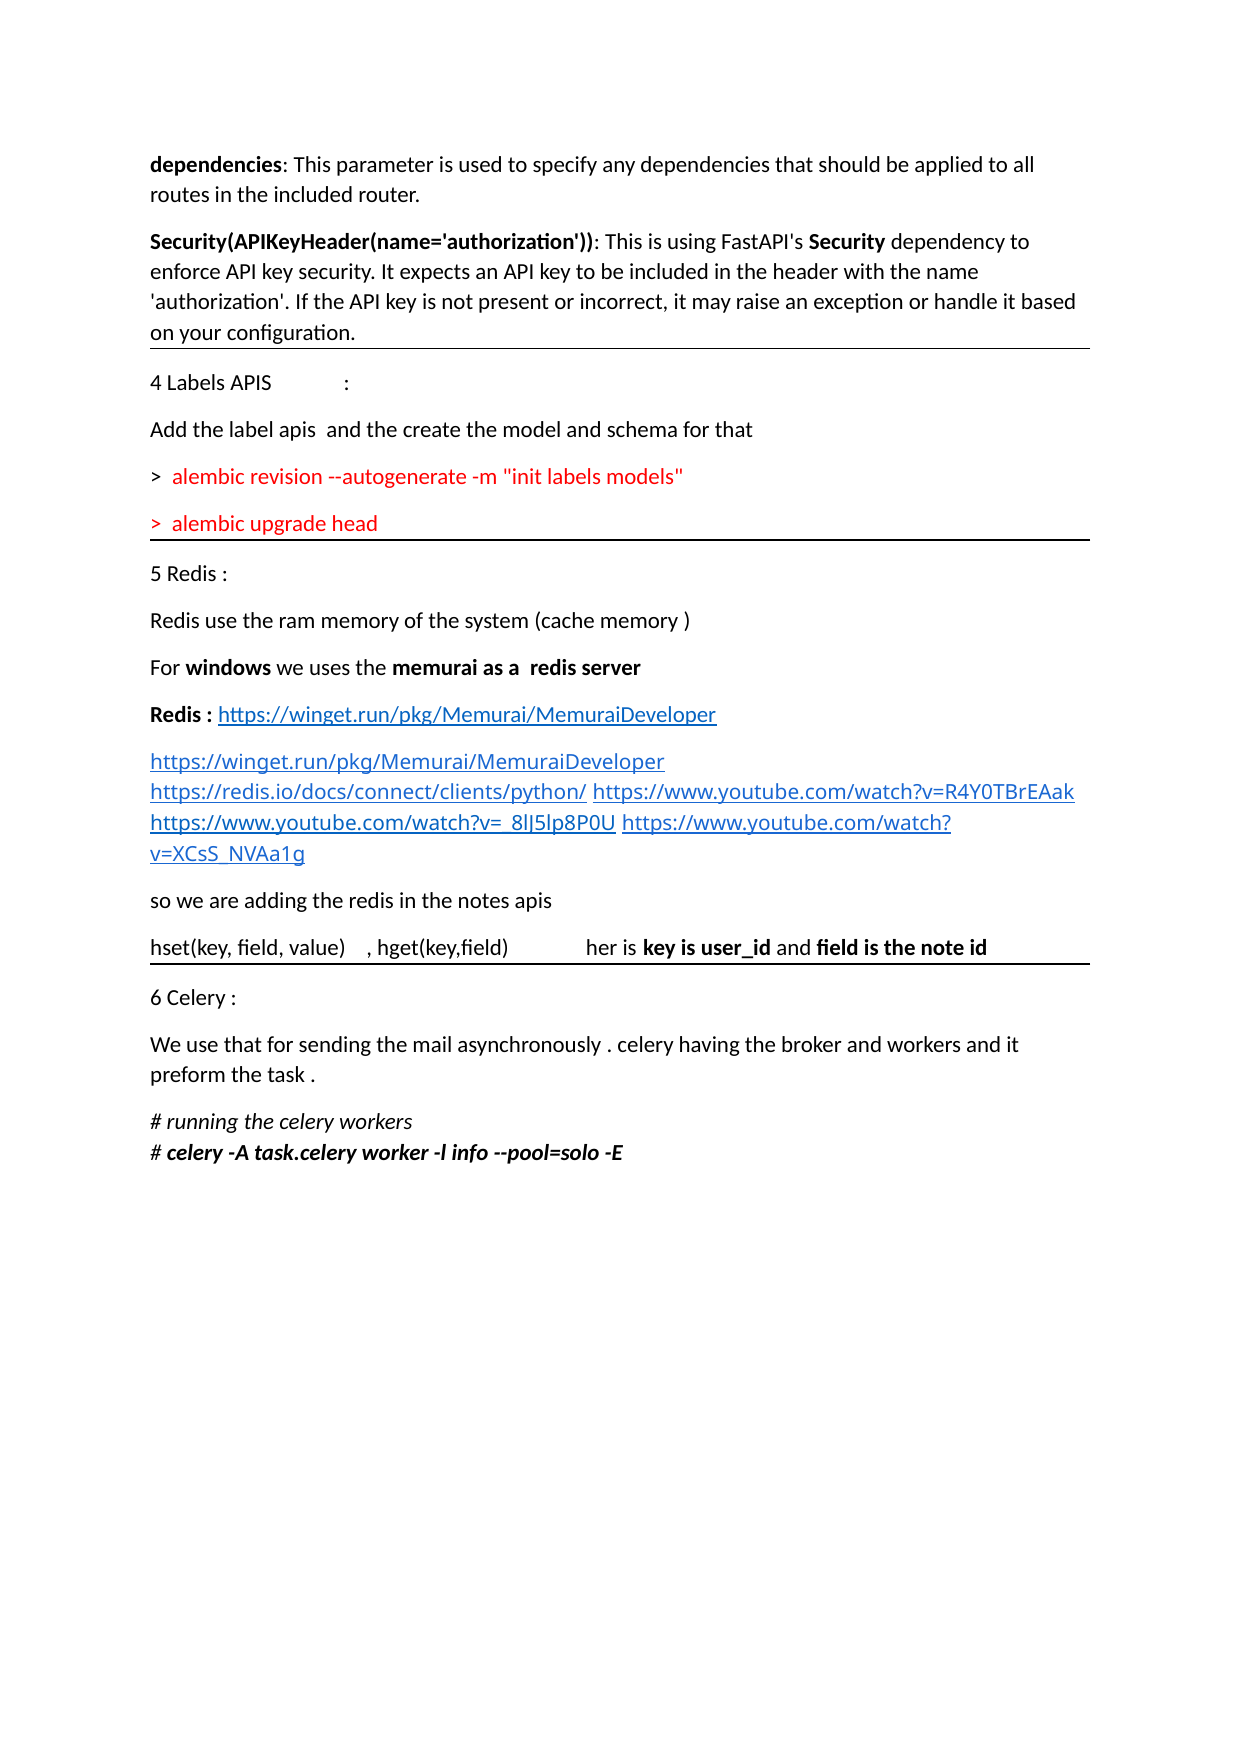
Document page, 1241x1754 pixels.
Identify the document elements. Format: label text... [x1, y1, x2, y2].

text so we are adding the redis in the notes apis [150, 886, 1090, 914]
text 4 Labels APIS : [150, 368, 1090, 396]
text We use that for sending the mail asynchronously . celery having the broker and workers and it preform the task . [150, 1030, 1090, 1088]
text Add the label apis and the create the model and schema for that [150, 415, 1090, 443]
text dependencies: This parameter is used to specify any dependencies that should be applied to all routes in the included router. [150, 150, 1090, 208]
text https://winget.run/pkg/Memurai/MemuraiDeveloper https://redis.io/docs/connect/clients/python/ https://www.youtube.com/watch?v=R4Y0TBrEAak https://www.youtube.com/watch?v=_8lJ5lp8P0U https://www.youtube.com/watch?v=XCsS_NVAa1g [150, 747, 1090, 867]
text 5 Redis : [150, 559, 1090, 587]
text hset(key, field, value) , hget(key,field) her is key is user_id and field is the note id [150, 933, 1090, 963]
text 6 Celery : [150, 983, 1090, 1011]
text > alembic upgrade head [150, 509, 1090, 539]
text For windows we uses the memurai as a redis server [150, 653, 1090, 681]
text Redis : https://winget.run/pkg/Memurai/MemuraiDeveloper [150, 700, 1090, 728]
text Security(APIKeyHeader(name='authorization')): This is using FastAPI's Security dependency to enforce API key security. It expects an API key to be included in the header with the name 'authorization'. If the API key is not present or incorrect, it may raise an exception or handle it based on your configuration. [150, 227, 1090, 348]
text # running the celery workers # celery -A task.celery worker -l info --pool=solo -E [150, 1107, 1090, 1166]
text > alembic revision --autogenerate -m "init labels models" [150, 462, 1090, 490]
text Redis use the ram memory of the system (cache memory ) [150, 606, 1090, 634]
